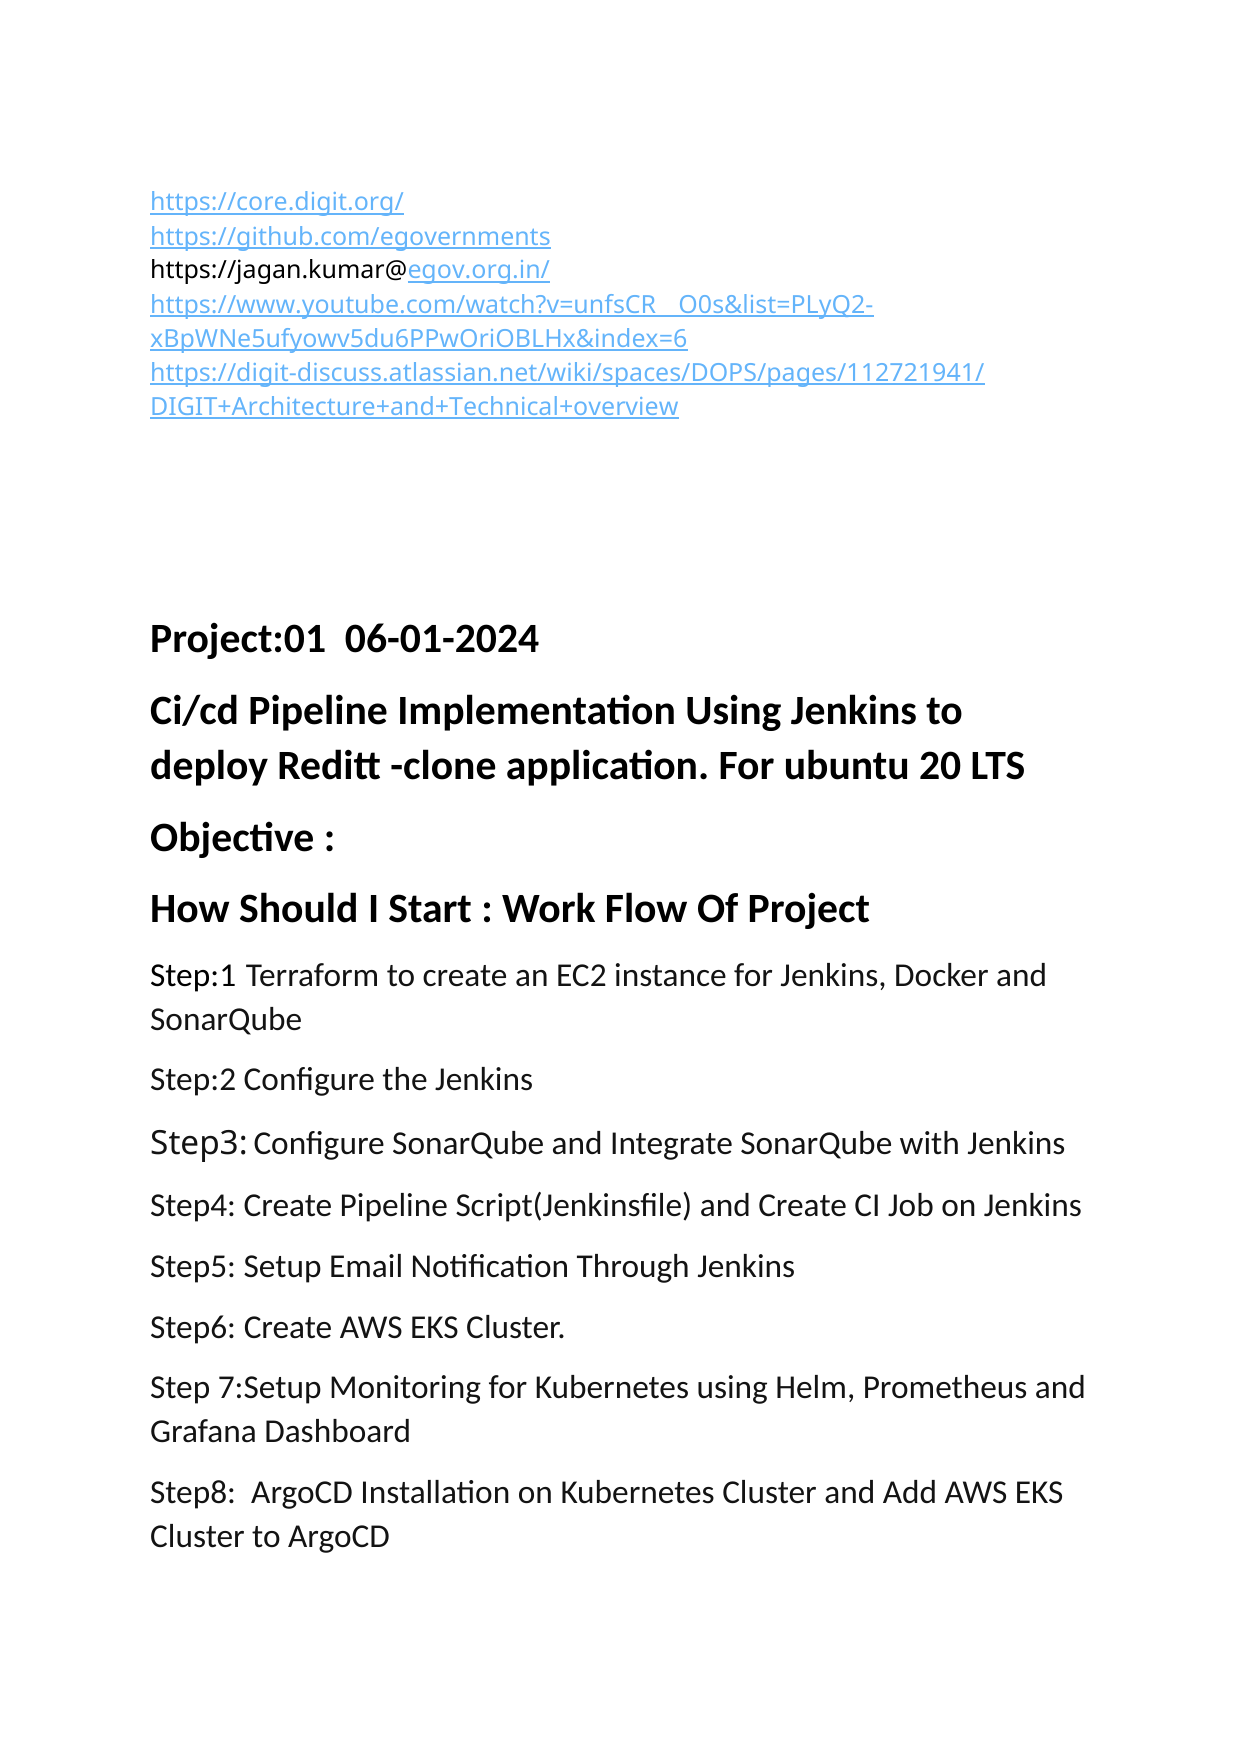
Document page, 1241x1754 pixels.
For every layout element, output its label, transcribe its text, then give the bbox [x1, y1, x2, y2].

text Step:1 Terraform to create an EC2 instance for Jenkins, Docker and SonarQube [150, 954, 1090, 1038]
text Objective : [150, 811, 1090, 861]
text https://core.digit.org/ https://github.com/egovernments https://jagan.kumar@egov.org.in/ https://www.youtube.com/watch?v=unfsCR__O0s&list=PLyQ2-xBpWNe5ufyowv5du6PPwOriOBLHx&index=6 https://digit-discuss.atlassian.net/wiki/spaces/DOPS/pages/112721941/DIGIT+Architecture+and+Technical+overview [150, 150, 1090, 422]
text Step:2 Configure the Jenkins [150, 1058, 1090, 1099]
text Ci/cd Pipeline Implementation Using Jenkins to deploy Reditt -clone application. For ubuntu 20 LTS [150, 684, 1090, 790]
text Step4: Create Pipeline Script(Jenkinsfile) and Create CI Job on Jenkins [150, 1184, 1090, 1225]
text Step6: Create AWS EKS Cluster. [150, 1306, 1090, 1346]
text Project:01 06-01-2024 [150, 612, 1090, 663]
text Step5: Setup Email Notification Through Jenkins [150, 1245, 1090, 1286]
text Step3: Configure SonarQube and Integrate SonarQube with Jenkins [150, 1119, 1090, 1164]
text Step8: ArgoCD Installation on Kubernetes Cluster and Add AWS EKS Cluster to ArgoCD [150, 1471, 1090, 1556]
text Step 7:Setup Monitoring for Kubernetes using Helm, Prometheus and Grafana Dashboard [150, 1366, 1090, 1451]
text How Should I Start : Work Flow Of Project [150, 882, 1090, 933]
